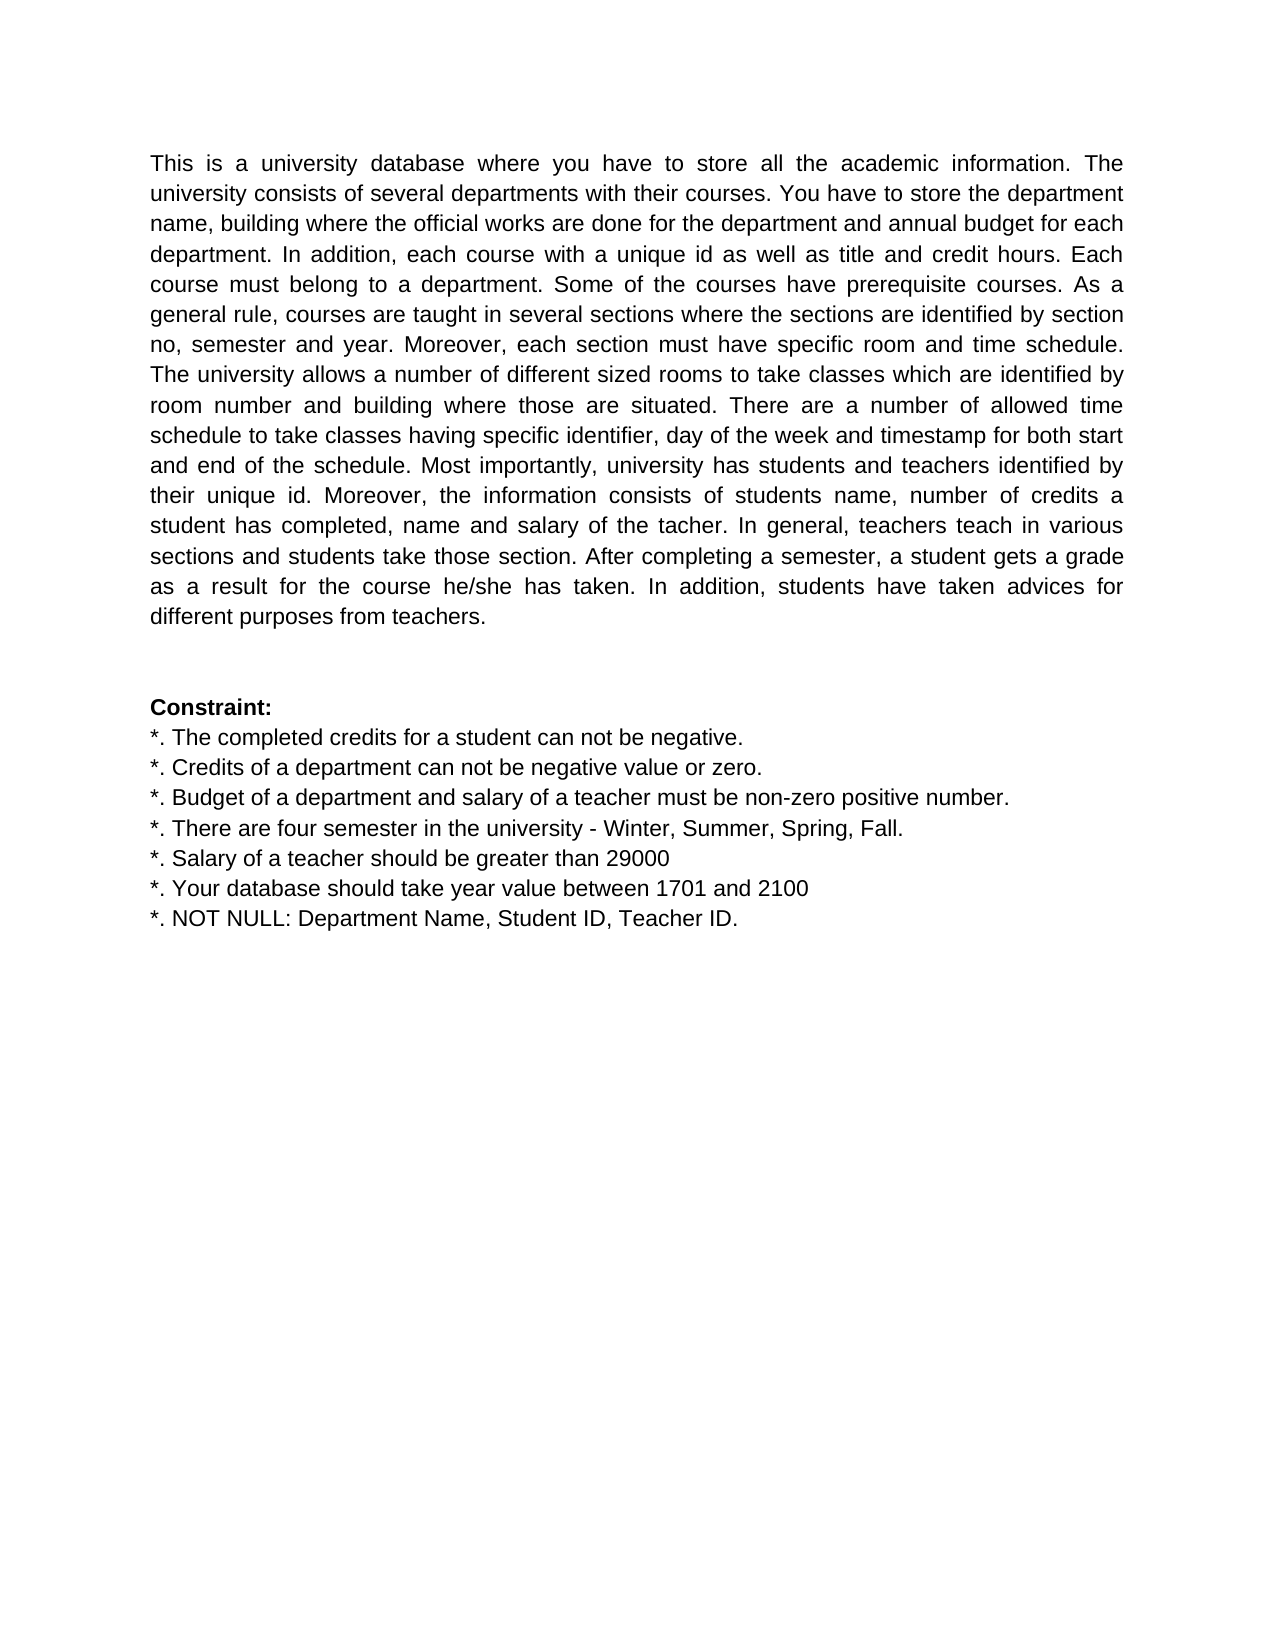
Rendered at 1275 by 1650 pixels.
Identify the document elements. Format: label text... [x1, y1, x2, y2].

text *. Credits of a department can not be negative value or zero. [150, 754, 1125, 781]
text This is a university database where you have to store all the academic information. The university consists of several departments with their courses. You have to store the department name, building where the official works are done for the department and annual budget for each department. In addition, each course with a unique id as well as title and credit hours. Each course must belong to a department. Some of the courses have prerequisite courses. As a general rule, courses are taught in several sections where the sections are identified by section no, semester and year. Moreover, each section must have specific room and time schedule. The university allows a number of different sized rooms to take classes which are identified by room number and building where those are situated. There are a number of allowed time schedule to take classes having specific identifier, day of the week and timestamp for both start and end of the schedule. Most importantly, university has students and teachers identified by their unique id. Moreover, the information consists of students name, number of credits a student has completed, name and salary of the tacher. In general, teachers teach in various sections and students take those section. After completing a semester, a student gets a grade as a result for the course he/she has taken. In addition, students have taken advices for different purposes from teachers. [150, 150, 1125, 629]
text *. Your database should take year value between 1701 and 2100 [150, 875, 1125, 901]
text *. Budget of a department and salary of a teacher must be non-zero positive number. [150, 784, 1125, 811]
text *. There are four semester in the university - Winter, Summer, Spring, Fall. [150, 814, 1125, 841]
text Constraint: [150, 694, 1125, 720]
text *. NOT NULL: Department Name, Student ID, Teacher ID. [150, 905, 1125, 932]
text *. The completed credits for a student can not be negative. [150, 724, 1125, 750]
text *. Salary of a teacher should be greater than 29000 [150, 845, 1125, 871]
